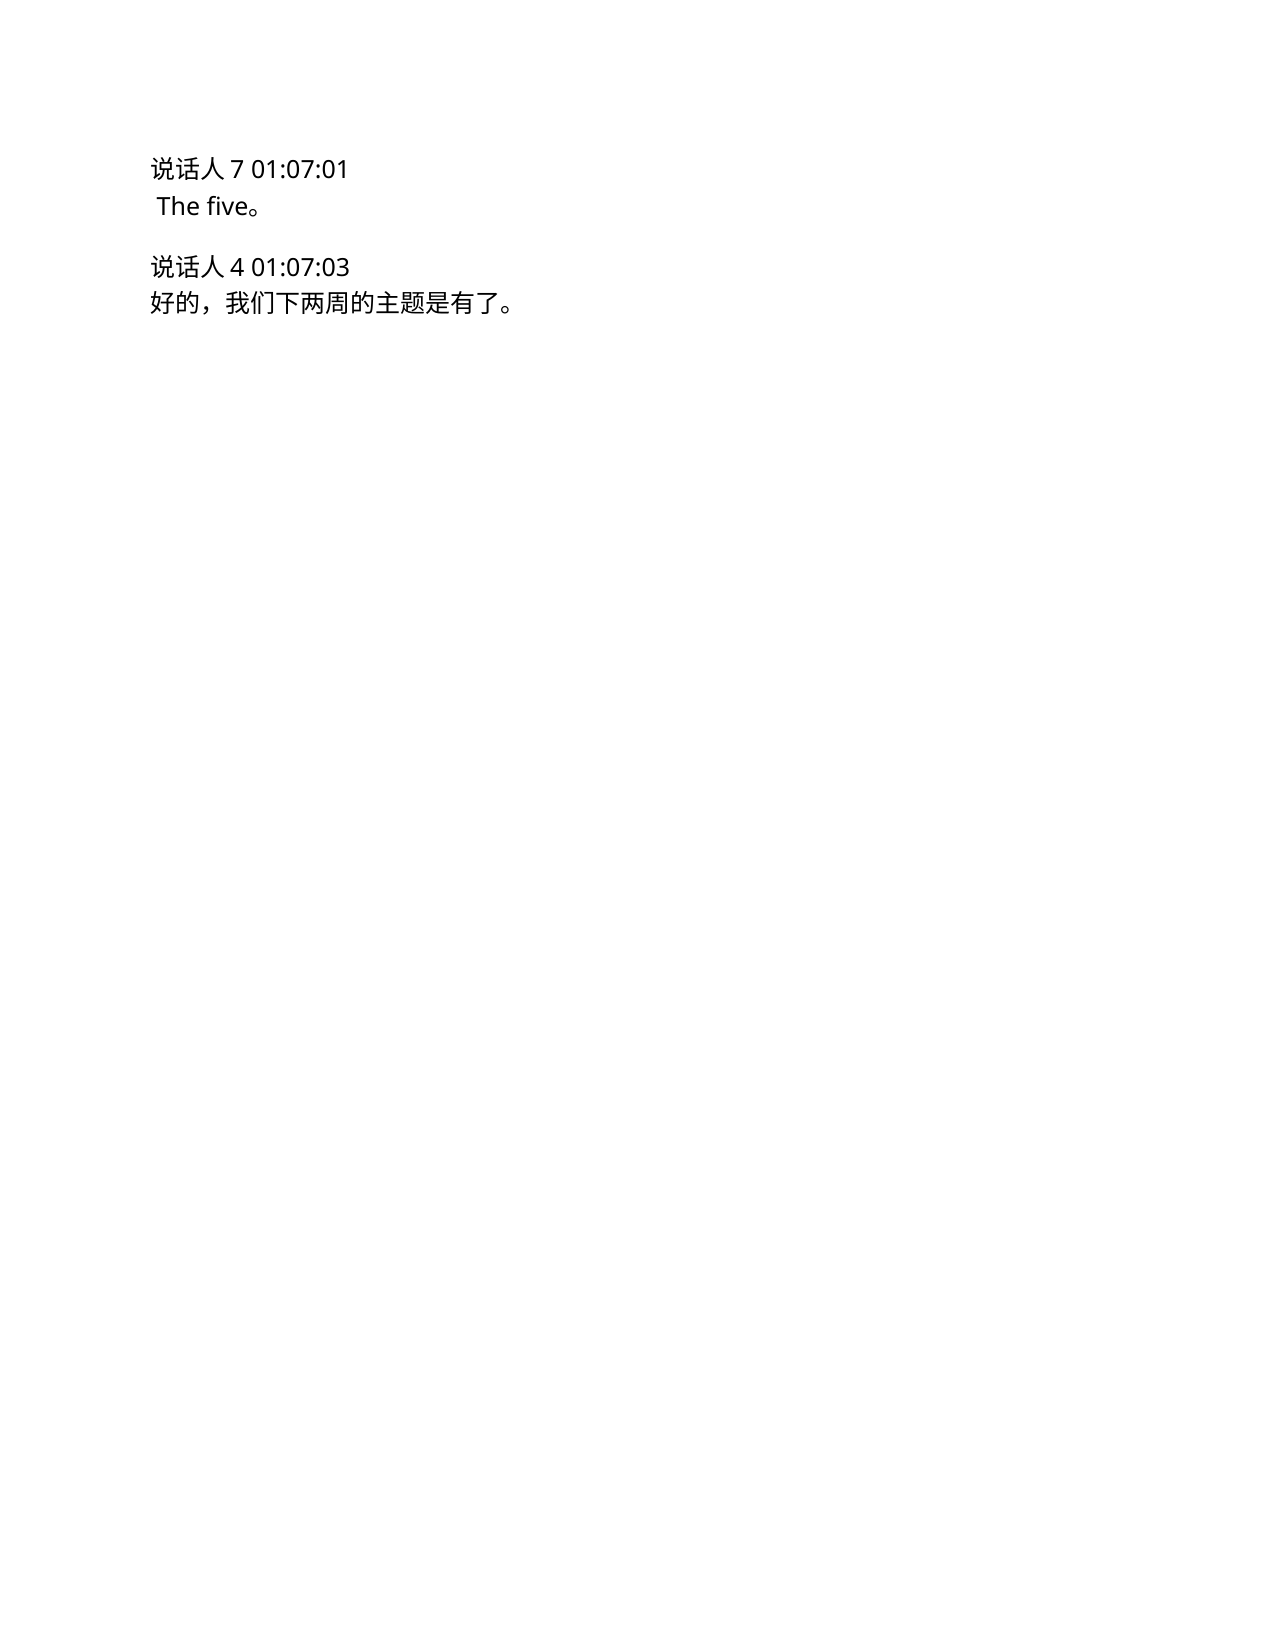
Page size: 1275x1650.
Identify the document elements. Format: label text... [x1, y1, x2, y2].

text 说话人4 01:07:03 好的，我们下两周的主题是有了。 [150, 247, 1125, 320]
text 说话人7 01:07:01 The five。 [150, 150, 1125, 222]
